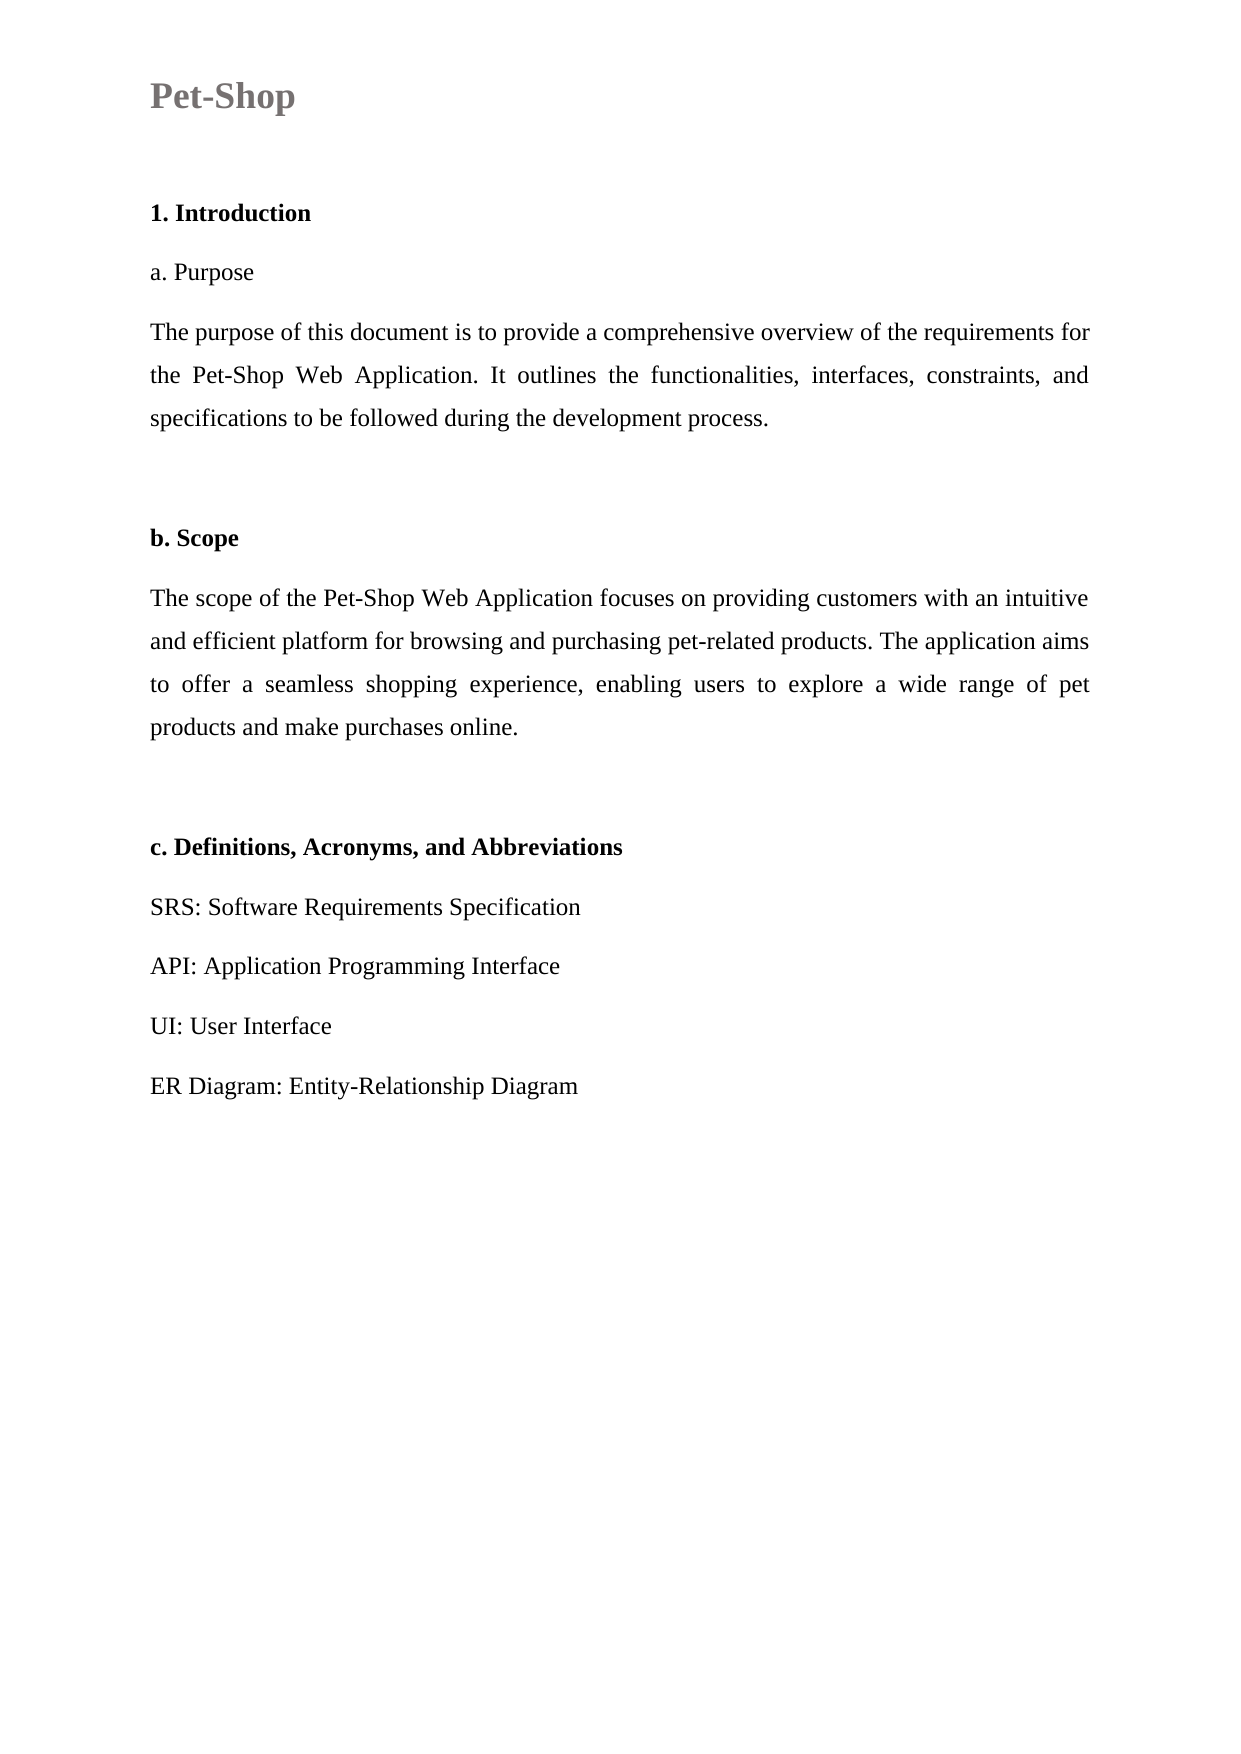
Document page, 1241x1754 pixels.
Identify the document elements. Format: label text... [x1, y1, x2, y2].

text c. Definitions, Acronyms, and Abbreviations [150, 832, 1090, 861]
text SRS: Software Requirements Specification [150, 892, 1090, 920]
text 1. Introduction [150, 198, 1090, 226]
text UI: User Interface [150, 1011, 1090, 1040]
text ER Diagram: Entity-Relationship Diagram [150, 1071, 1090, 1100]
text a. Purpose [150, 257, 1090, 286]
text The purpose of this document is to provide a comprehensive overview of the requirements for the Pet-Shop Web Application. It outlines the functionalities, interfaces, constraints, and specifications to be followed during the development process. [150, 317, 1090, 432]
text b. Scope [150, 523, 1090, 552]
text API: Application Programming Interface [150, 951, 1090, 980]
text The scope of the Pet-Shop Web Application focuses on providing customers with an intuitive and efficient platform for browsing and purchasing pet-related products. The application aims to offer a seamless shopping experience, enabling users to explore a wide range of pet products and make purchases online. [150, 583, 1090, 741]
